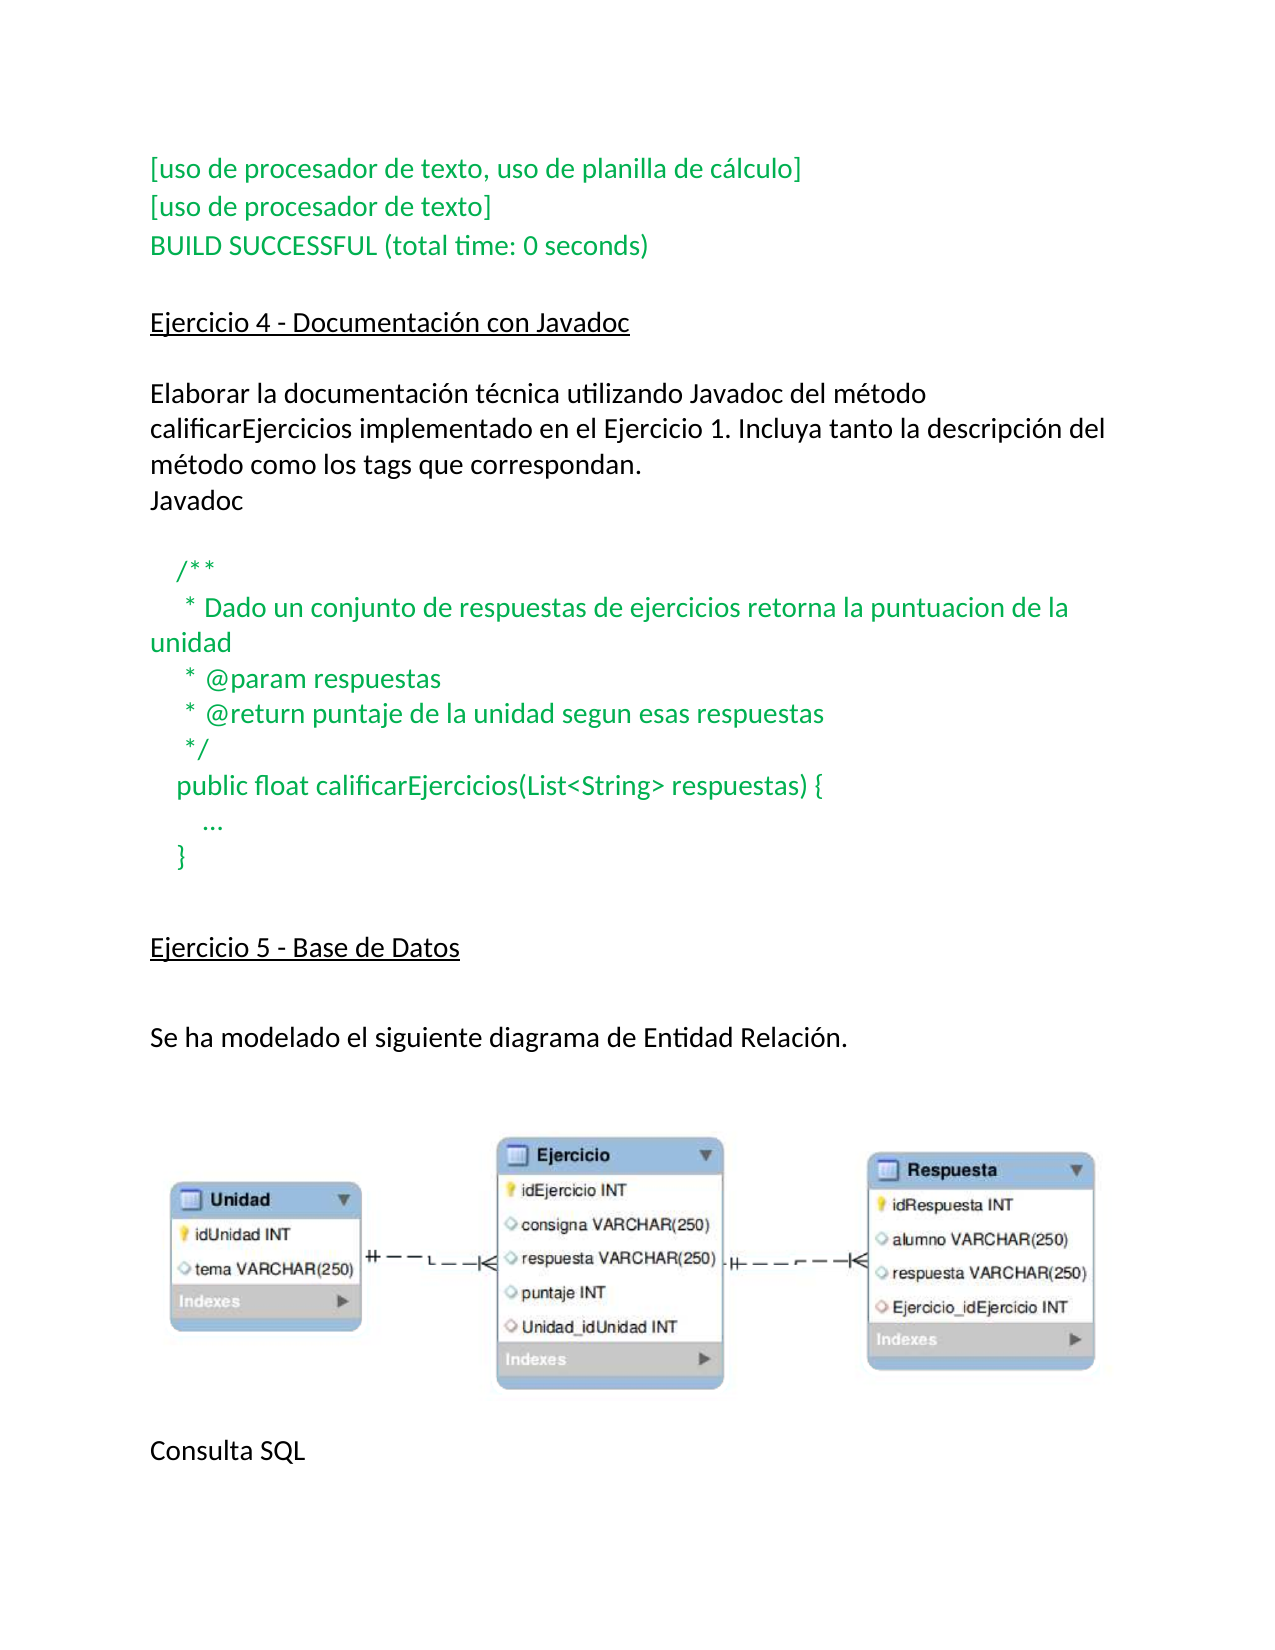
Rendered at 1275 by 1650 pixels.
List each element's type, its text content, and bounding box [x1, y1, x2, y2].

text Ejercicio 4 - Documentación con Javadoc [150, 304, 1125, 339]
text Consulta SQL [150, 1432, 1125, 1467]
text */ [150, 731, 1125, 767]
text * @return puntaje de la unidad segun esas respuestas [150, 696, 1125, 731]
text … [150, 802, 1125, 838]
text public float calificarEjercicios(List<String> respuestas) { [150, 767, 1125, 802]
picture [150, 1110, 1125, 1413]
text Elaborar la documentación técnica utilizando Javadoc del método calificarEjercicios implementado en el Ejercicio 1. Incluya tanto la descripción del método como los tags que correspondan. [150, 375, 1125, 482]
text [uso de procesador de texto, uso de planilla de cálculo] [150, 150, 1125, 186]
text BUILD SUCCESSFUL (total time: 0 seconds) [150, 227, 1125, 262]
text Javadoc [150, 482, 1125, 517]
text Se ha modelado el siguiente diagrama de Entidad Relación. [150, 1019, 1125, 1055]
text Ejercicio 5 - Base de Datos [150, 929, 1125, 964]
text * Dado un conjunto de respuestas de ejercicios retorna la puntuacion de la unidad [150, 589, 1125, 660]
text * @param respuestas [150, 660, 1125, 696]
text } [150, 838, 1125, 874]
text /** [150, 553, 1125, 589]
text [uso de procesador de texto] [150, 188, 1125, 224]
